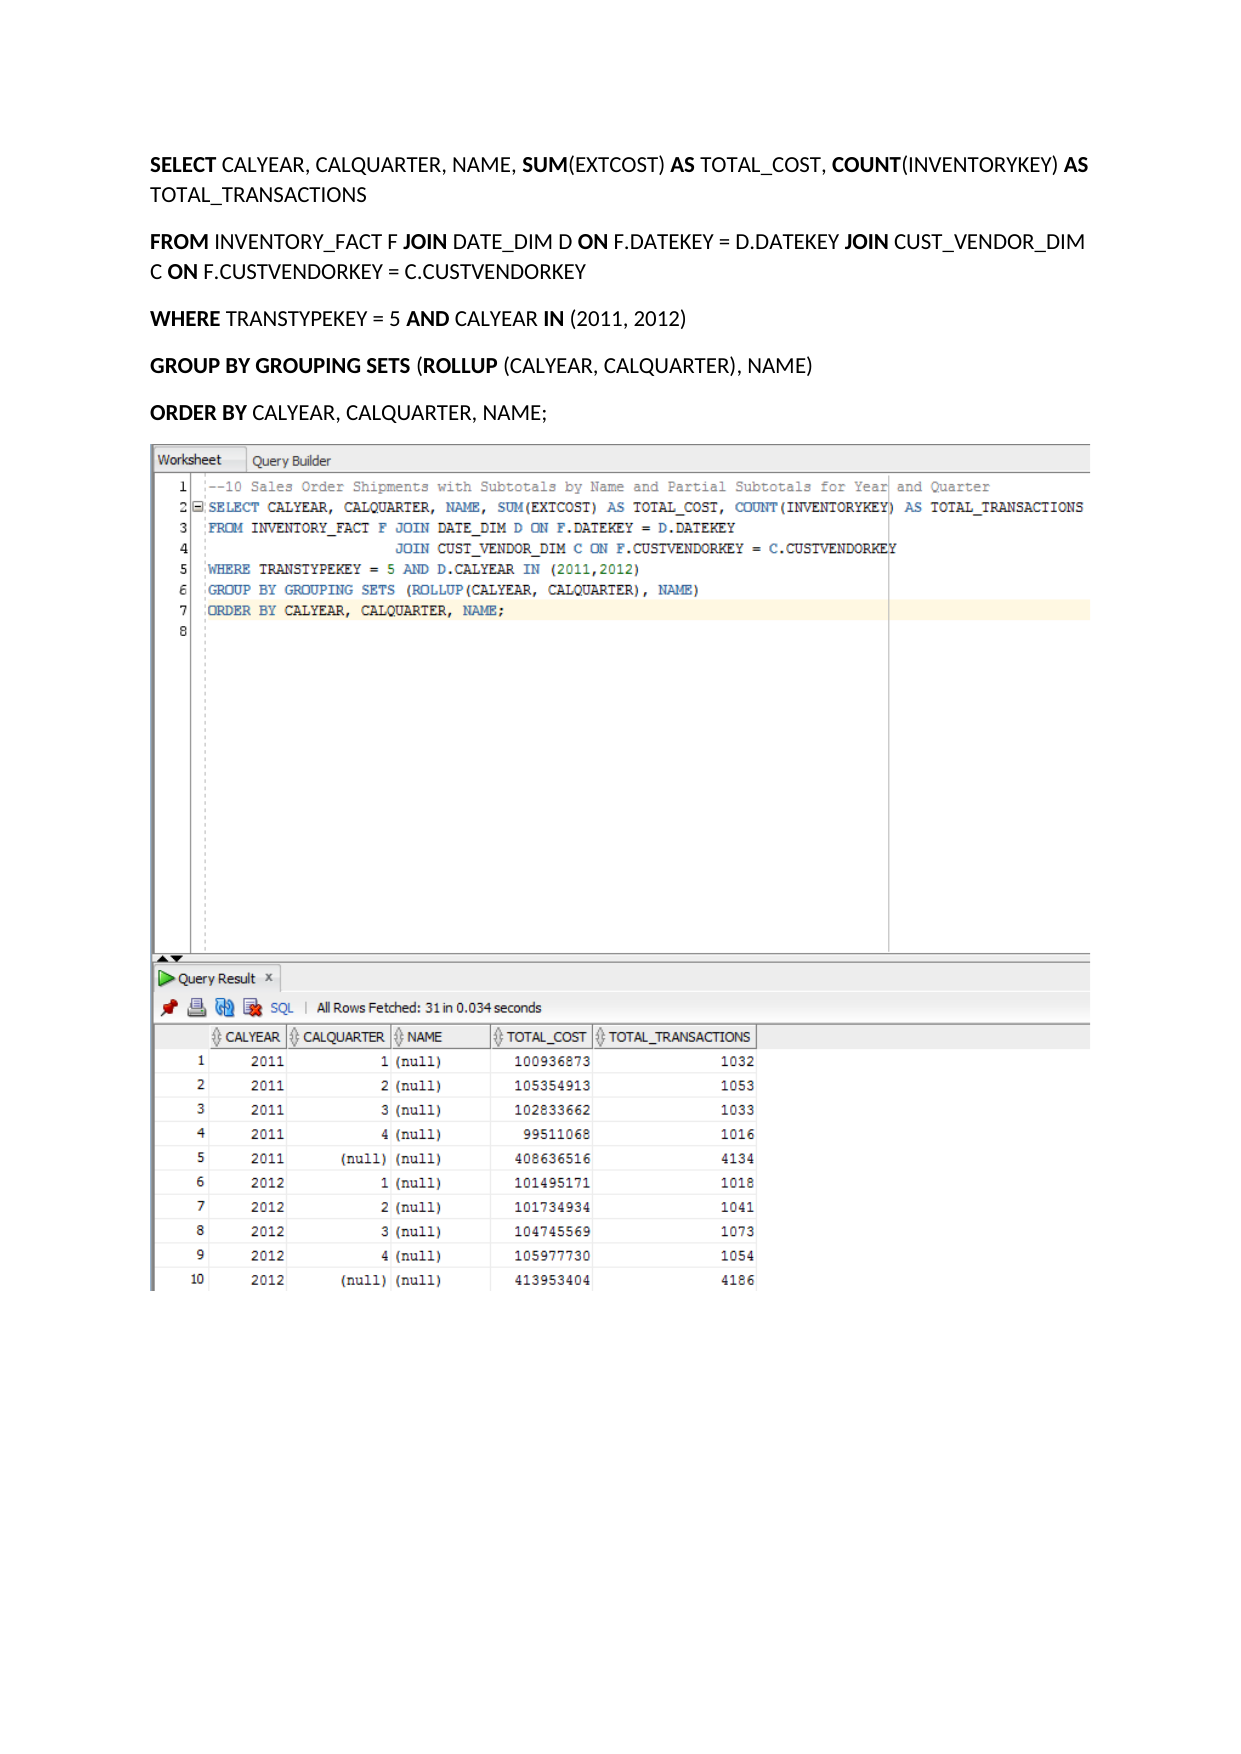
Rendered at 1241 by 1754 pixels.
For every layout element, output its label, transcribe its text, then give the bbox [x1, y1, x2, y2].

text FROM INVENTORY_FACT F JOIN DATE_DIM D ON F.DATEKEY = D.DATEKEY JOIN CUST_VENDOR_DIM C ON F.CUSTVENDORKEY = C.CUSTVENDORKEY [150, 227, 1090, 285]
text GROUP BY GROUPING SETS (ROLLUP (CALYEAR, CALQUARTER), NAME) [150, 351, 1090, 379]
text ORDER BY CALYEAR, CALQUARTER, NAME; [150, 398, 1090, 426]
text SELECT CALYEAR, CALQUARTER, NAME, SUM(EXTCOST) AS TOTAL_COST, COUNT(INVENTORYKEY) AS TOTAL_TRANSACTIONS [150, 150, 1090, 208]
picture [150, 444, 1091, 1291]
text WHERE TRANSTYPEKEY = 5 AND CALYEAR IN (2011, 2012) [150, 304, 1090, 332]
